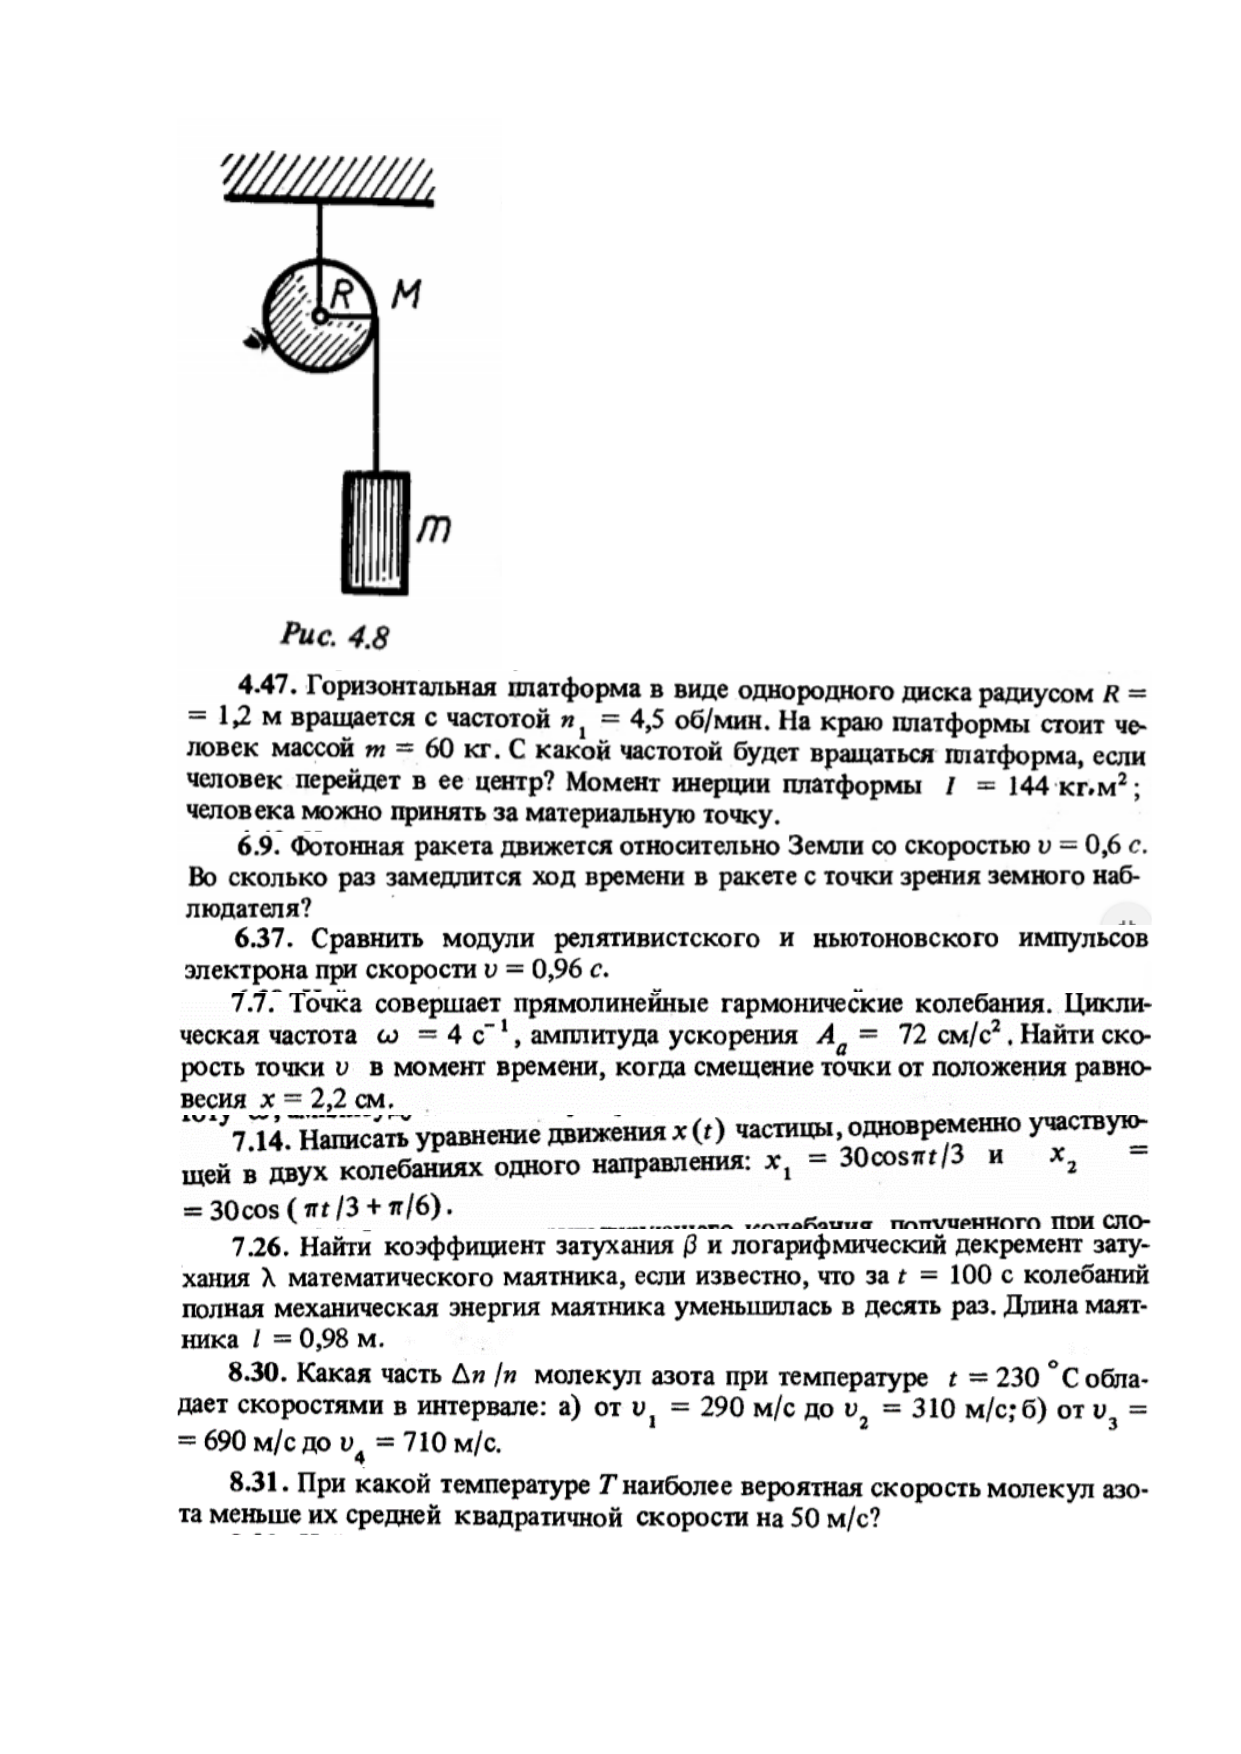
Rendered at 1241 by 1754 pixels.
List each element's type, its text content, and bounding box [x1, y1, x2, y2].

picture [177, 1115, 1152, 1229]
picture [177, 670, 1152, 832]
picture [177, 118, 503, 669]
picture [177, 1356, 1152, 1466]
picture [177, 1230, 1152, 1355]
picture [177, 1467, 1152, 1535]
picture [177, 993, 1152, 1114]
picture [177, 833, 1152, 925]
picture [177, 926, 1152, 992]
